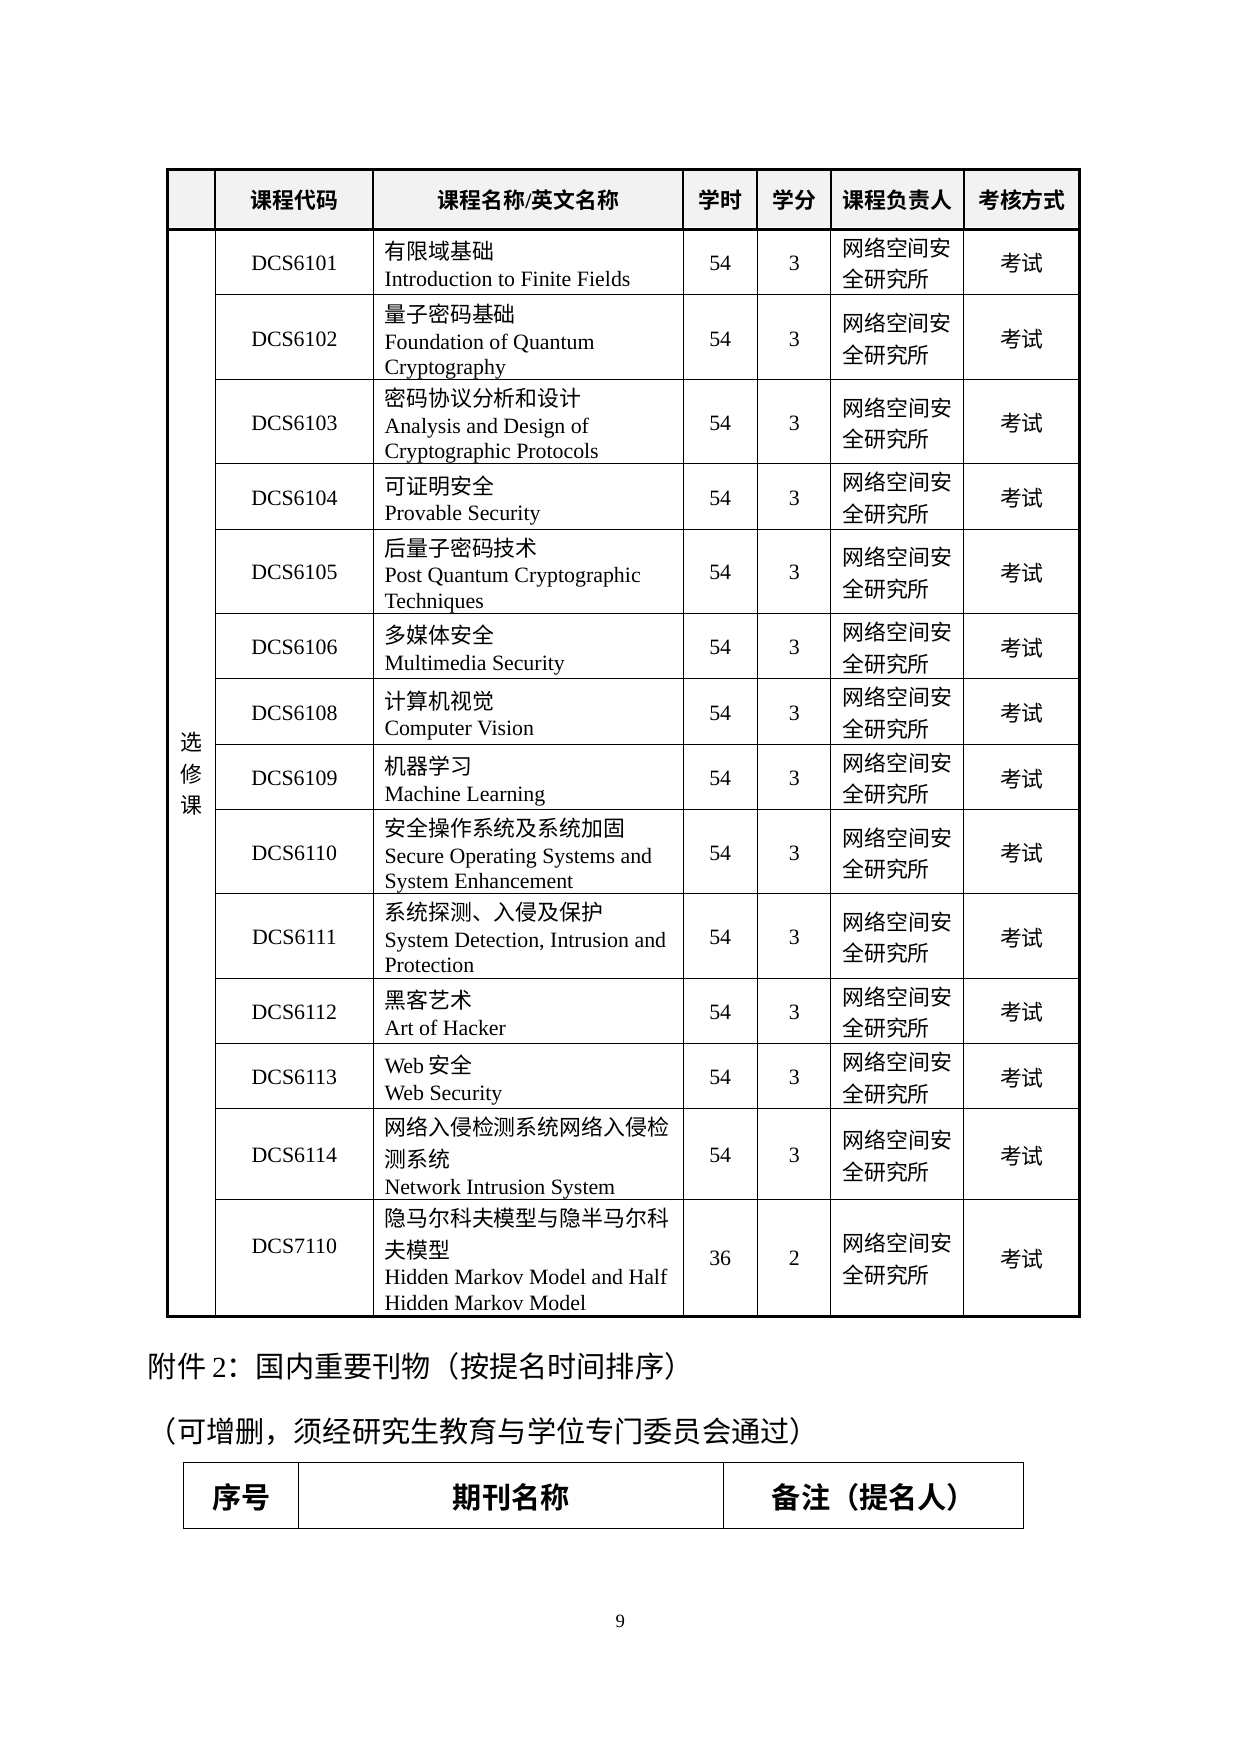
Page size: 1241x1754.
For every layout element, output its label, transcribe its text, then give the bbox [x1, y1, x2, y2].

table_cell 后量子密码技术 Post Quantum Cryptographic Techniques [374, 530, 683, 613]
table_cell 考试 [964, 1109, 1078, 1199]
table_cell 3 [758, 679, 830, 744]
table_cell 54 [684, 1109, 757, 1199]
table_cell 54 [684, 464, 757, 529]
table_cell 网络空间安全研究所 [831, 1200, 963, 1315]
table_cell 多媒体安全 Multimedia Security [374, 614, 683, 678]
table_cell 考试 [964, 745, 1078, 809]
table_cell 网络空间安全研究所 [831, 295, 963, 379]
table_cell 54 [684, 530, 757, 613]
table_header 课程代码 [216, 171, 372, 227]
table_cell 网络空间安全研究所 [831, 614, 963, 678]
table_cell 54 [684, 894, 757, 977]
table_header 考核方式 [965, 171, 1078, 227]
table_cell DCS6109 [216, 745, 373, 809]
table_cell 3 [758, 530, 830, 613]
table_cell 考试 [964, 464, 1078, 529]
table_cell 考试 [964, 894, 1078, 977]
table_cell 54 [684, 679, 757, 744]
table_cell DCS6105 [216, 530, 373, 613]
table_cell 考试 [964, 614, 1078, 678]
table_cell 网络空间安全研究所 [831, 745, 963, 809]
table_cell 密码协议分析和设计 Analysis and Design of Cryptographic Protocols [374, 380, 683, 463]
table_cell 网络空间安全研究所 [831, 464, 963, 529]
table_header 学分 [758, 171, 830, 227]
table_cell 54 [684, 614, 757, 678]
table_cell 考试 [964, 679, 1078, 744]
table_cell 3 [758, 810, 830, 893]
table_cell 网络空间安全研究所 [831, 1109, 963, 1199]
table_cell DCS6114 [216, 1109, 373, 1199]
table_cell 3 [758, 894, 830, 977]
table_cell 54 [684, 810, 757, 893]
table_cell 3 [758, 745, 830, 809]
table_header 序号 [184, 1463, 298, 1528]
table_cell 网络空间安全研究所 [831, 894, 963, 977]
table_cell 网络空间安全研究所 [831, 530, 963, 613]
table_header 课程名称/英文名称 [374, 171, 682, 227]
table_cell DCS6101 [216, 231, 373, 294]
table_cell 有限域基础 Introduction to Finite Fields [374, 231, 683, 294]
table_cell 隐马尔科夫模型与隐半马尔科夫模型 Hidden Markov Model and Half Hidden Markov Model [374, 1200, 683, 1315]
table_cell 54 [684, 295, 757, 379]
table_cell 系统探测、入侵及保护 System Detection, Intrusion and Protection [374, 894, 683, 977]
table_header 课程负责人 [832, 171, 963, 227]
table_header 备注（提名人） [724, 1463, 1023, 1528]
table_cell 网络入侵检测系统网络入侵检测系统 Network Intrusion System [374, 1109, 683, 1199]
table_cell 54 [684, 979, 757, 1043]
table_cell 54 [684, 380, 757, 463]
table_cell 36 [684, 1200, 757, 1315]
table_cell 计算机视觉 Computer Vision [374, 679, 683, 744]
table_cell DCS6113 [216, 1044, 373, 1108]
table_cell 网络空间安全研究所 [831, 380, 963, 463]
text （可增删，须经研究生教育与学位专门委员会通过） [148, 1397, 1092, 1462]
table_cell 黑客艺术 Art of Hacker [374, 979, 683, 1043]
table_cell 网络空间安全研究所 [831, 1044, 963, 1108]
table_cell 安全操作系统及系统加固 Secure Operating Systems and System Enhancement [374, 810, 683, 893]
table_cell 考试 [964, 380, 1078, 463]
table_cell DCS6103 [216, 380, 373, 463]
table_cell Web安全 Web Security [374, 1044, 683, 1108]
table_cell 考试 [964, 810, 1078, 893]
table_cell 3 [758, 295, 830, 379]
table_cell 网络空间安全研究所 [831, 231, 963, 294]
table_cell 考试 [964, 1044, 1078, 1108]
table_cell 3 [758, 1044, 830, 1108]
table_cell 量子密码基础 Foundation of Quantum Cryptography [374, 295, 683, 379]
table_cell 可证明安全 Provable Security [374, 464, 683, 529]
table_cell 网络空间安全研究所 [831, 810, 963, 893]
table_cell DCS6106 [216, 614, 373, 678]
table_cell DCS6110 [216, 810, 373, 893]
table_cell 网络空间安全研究所 [831, 979, 963, 1043]
table_cell DCS6104 [216, 464, 373, 529]
table_cell 网络空间安全研究所 [831, 679, 963, 744]
table_cell 3 [758, 380, 830, 463]
table_cell 考试 [964, 1200, 1078, 1315]
table_cell 3 [758, 979, 830, 1043]
table_cell DCS6111 [216, 894, 373, 977]
table_cell 54 [684, 745, 757, 809]
table_cell 3 [758, 614, 830, 678]
table_cell DCS6108 [216, 679, 373, 744]
table_cell 2 [758, 1200, 830, 1315]
table_header 学时 [684, 171, 756, 227]
table_cell DCS6102 [216, 295, 373, 379]
table_cell DCS7110 [216, 1200, 373, 1315]
table_header 期刊名称 [299, 1463, 723, 1528]
table_cell 考试 [964, 295, 1078, 379]
table_cell 54 [684, 231, 757, 294]
table_cell 选修课 [169, 231, 215, 1315]
table_cell 54 [684, 1044, 757, 1108]
table_cell 3 [758, 231, 830, 294]
table_cell 机器学习 Machine Learning [374, 745, 683, 809]
text 附件2：国内重要刊物（按提名时间排序） [148, 259, 1092, 1397]
table_cell 3 [758, 1109, 830, 1199]
table_cell 考试 [964, 530, 1078, 613]
table_cell 考试 [964, 231, 1078, 294]
table_header [169, 171, 214, 227]
table_cell 3 [758, 464, 830, 529]
table_cell 考试 [964, 979, 1078, 1043]
table_cell DCS6112 [216, 979, 373, 1043]
